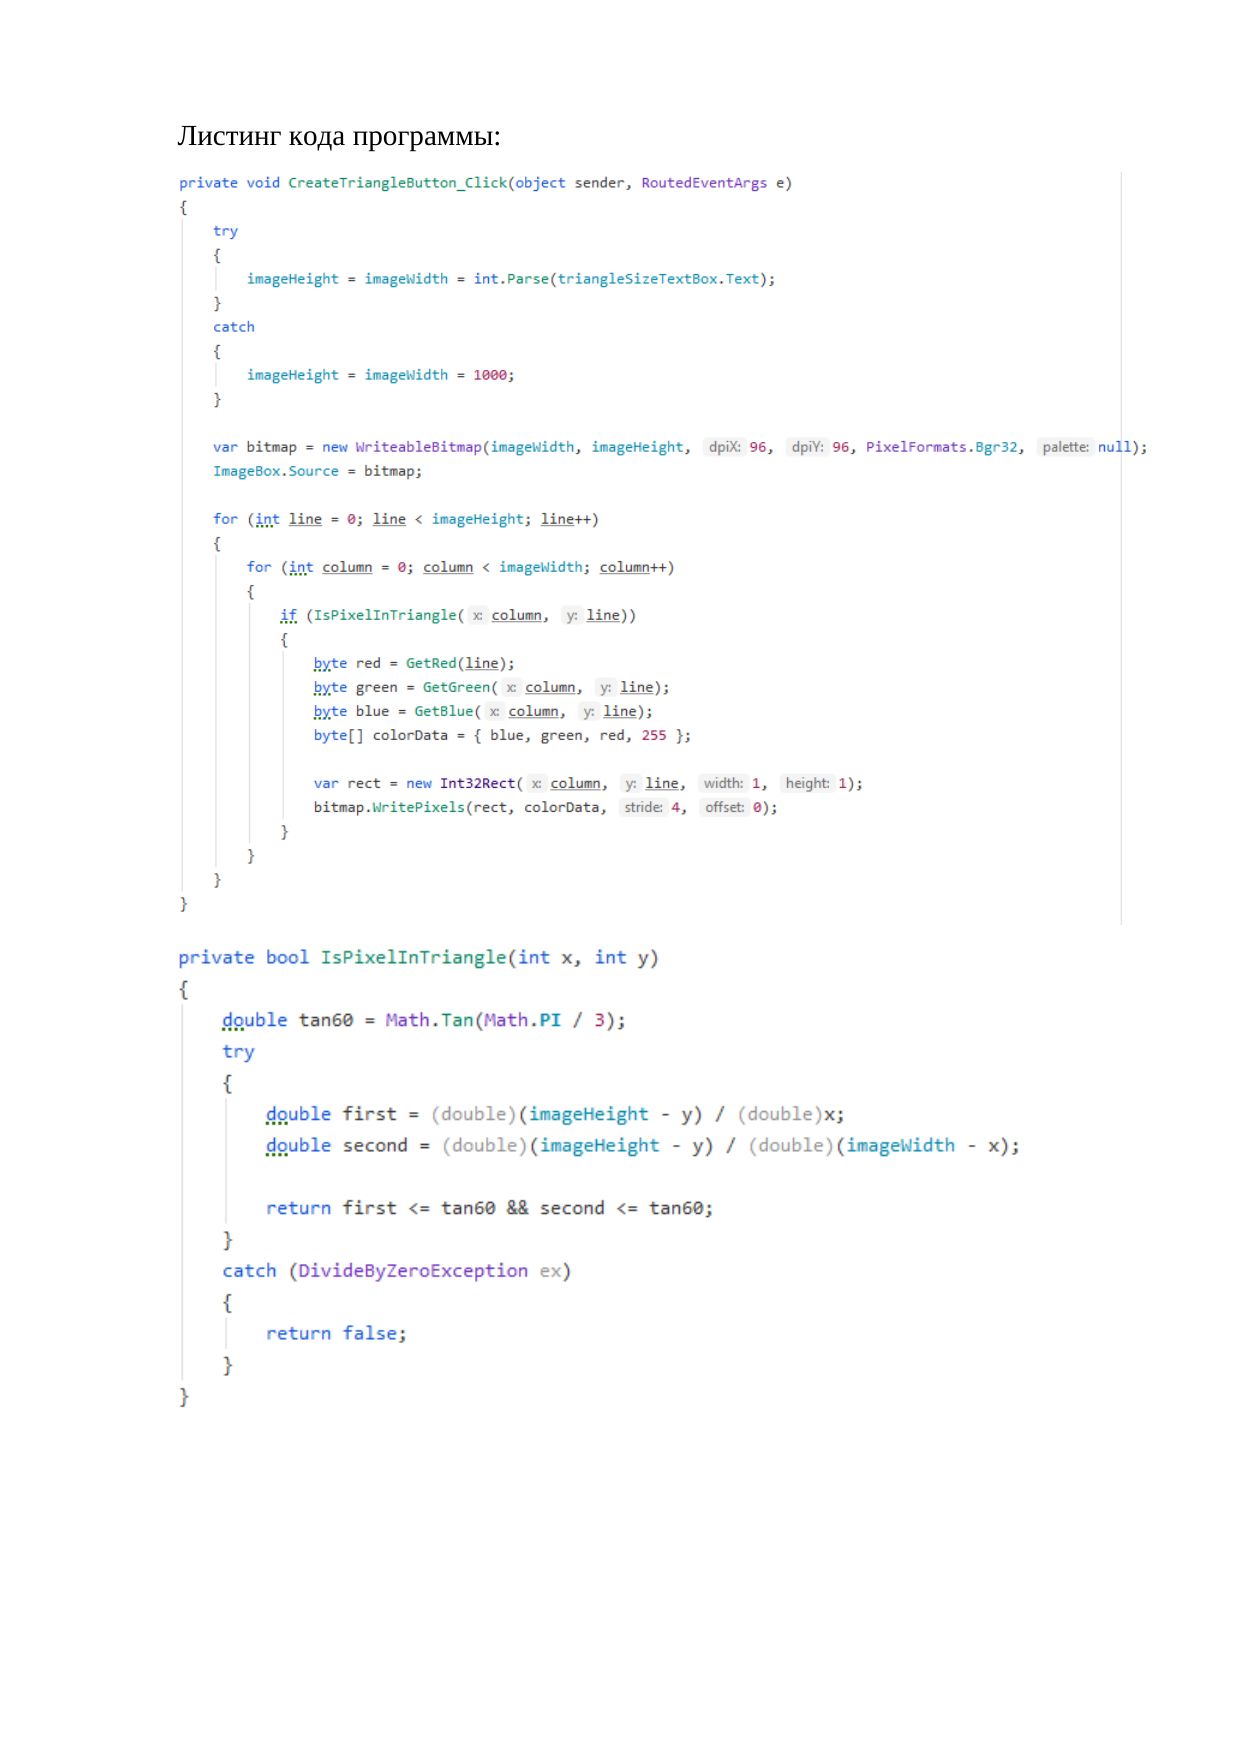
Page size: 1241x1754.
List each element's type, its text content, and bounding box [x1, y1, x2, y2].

picture [177, 945, 1026, 1415]
picture [177, 172, 1152, 925]
text Листинг кода программы: [177, 118, 1152, 152]
